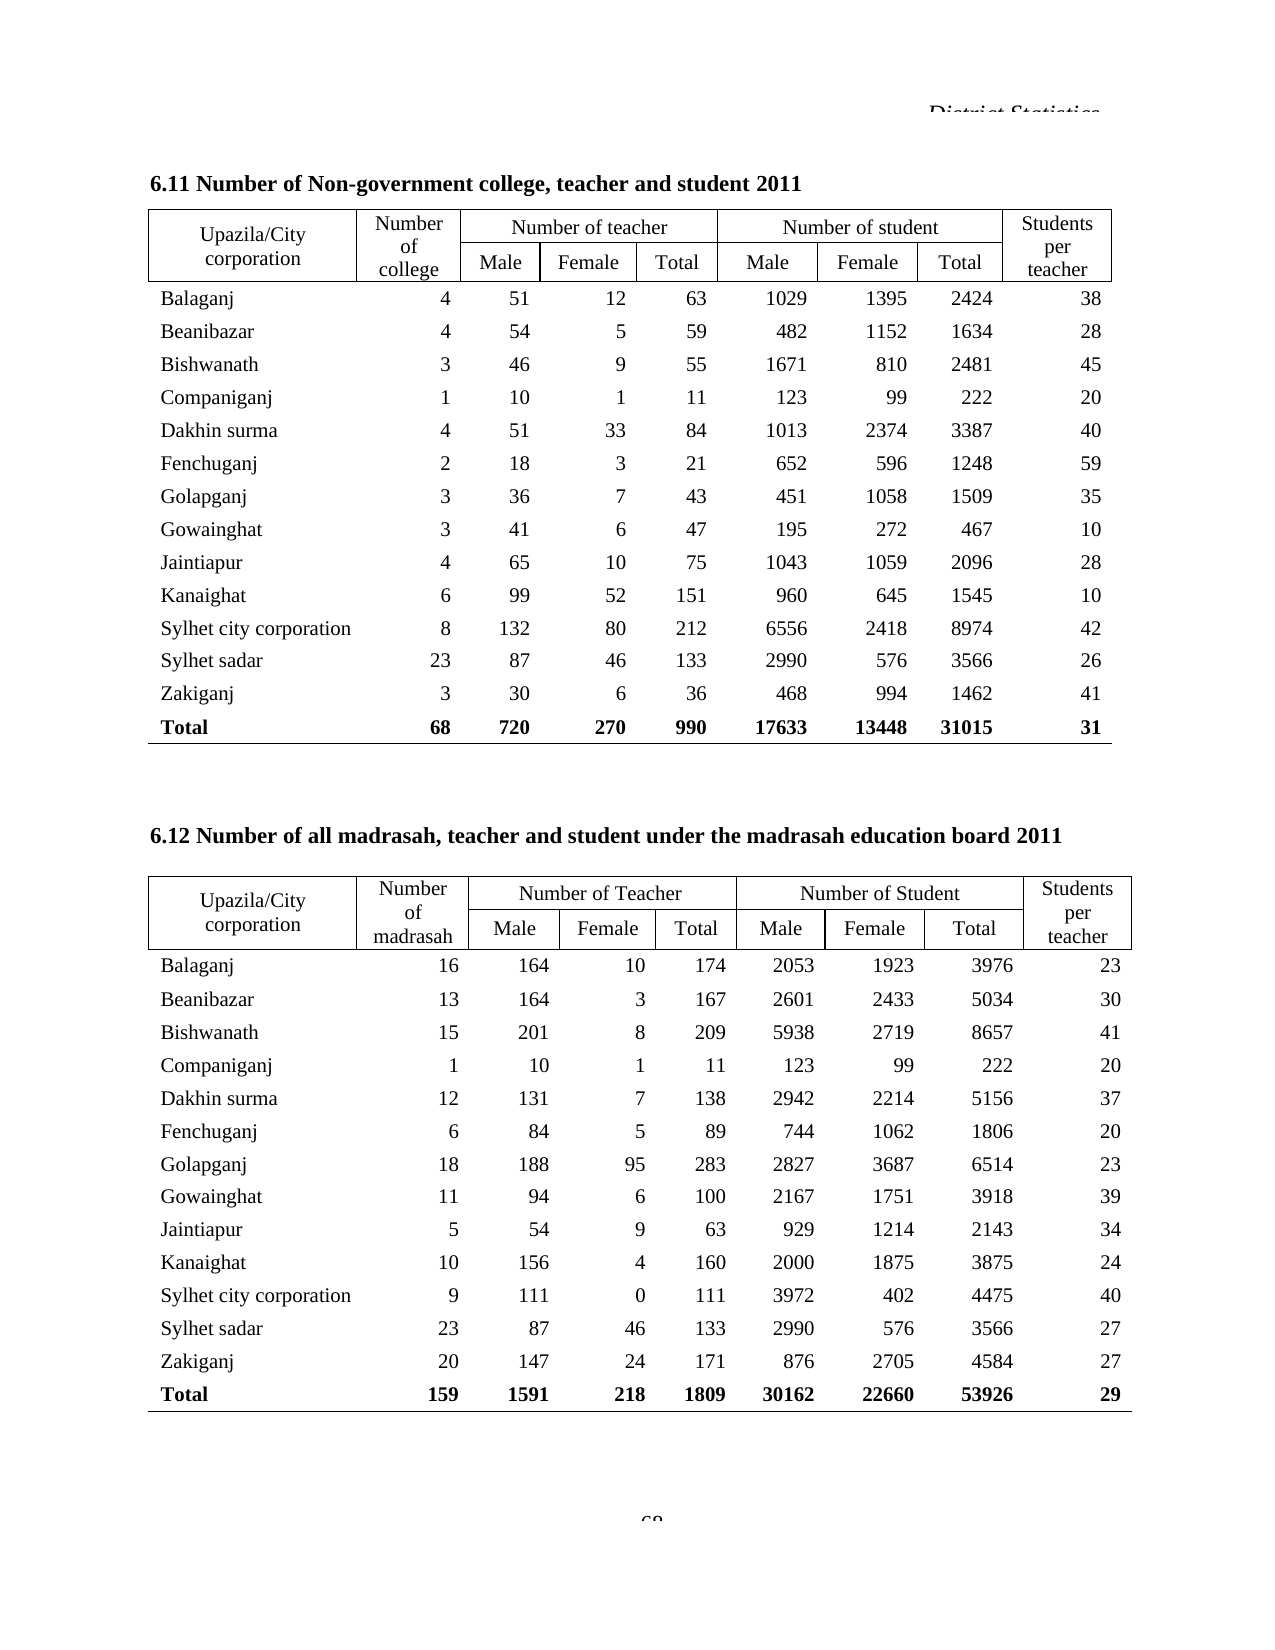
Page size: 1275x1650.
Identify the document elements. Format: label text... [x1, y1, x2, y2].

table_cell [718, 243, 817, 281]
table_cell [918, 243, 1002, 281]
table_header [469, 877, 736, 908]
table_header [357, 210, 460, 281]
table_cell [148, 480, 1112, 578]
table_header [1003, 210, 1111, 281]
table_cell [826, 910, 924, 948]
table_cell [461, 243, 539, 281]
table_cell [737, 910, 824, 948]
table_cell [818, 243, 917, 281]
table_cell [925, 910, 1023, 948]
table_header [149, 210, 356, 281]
list Number of all madrasah, teacher and student under the madrasah education board 2011 [150, 823, 1177, 849]
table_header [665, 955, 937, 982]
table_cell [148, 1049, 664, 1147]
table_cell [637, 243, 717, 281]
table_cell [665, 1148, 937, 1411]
list Number of Non-government college, teacher and student 2011 [150, 170, 1177, 196]
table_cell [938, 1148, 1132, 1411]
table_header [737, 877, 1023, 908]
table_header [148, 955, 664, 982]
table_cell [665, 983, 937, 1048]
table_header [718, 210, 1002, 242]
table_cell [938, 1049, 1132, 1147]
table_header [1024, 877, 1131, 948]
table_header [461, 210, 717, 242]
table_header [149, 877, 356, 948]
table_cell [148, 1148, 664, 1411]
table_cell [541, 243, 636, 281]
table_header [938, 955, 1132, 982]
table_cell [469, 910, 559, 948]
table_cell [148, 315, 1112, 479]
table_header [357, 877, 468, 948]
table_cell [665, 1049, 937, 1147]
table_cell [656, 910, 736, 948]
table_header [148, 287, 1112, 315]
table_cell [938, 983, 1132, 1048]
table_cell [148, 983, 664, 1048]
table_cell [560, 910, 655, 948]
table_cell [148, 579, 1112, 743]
